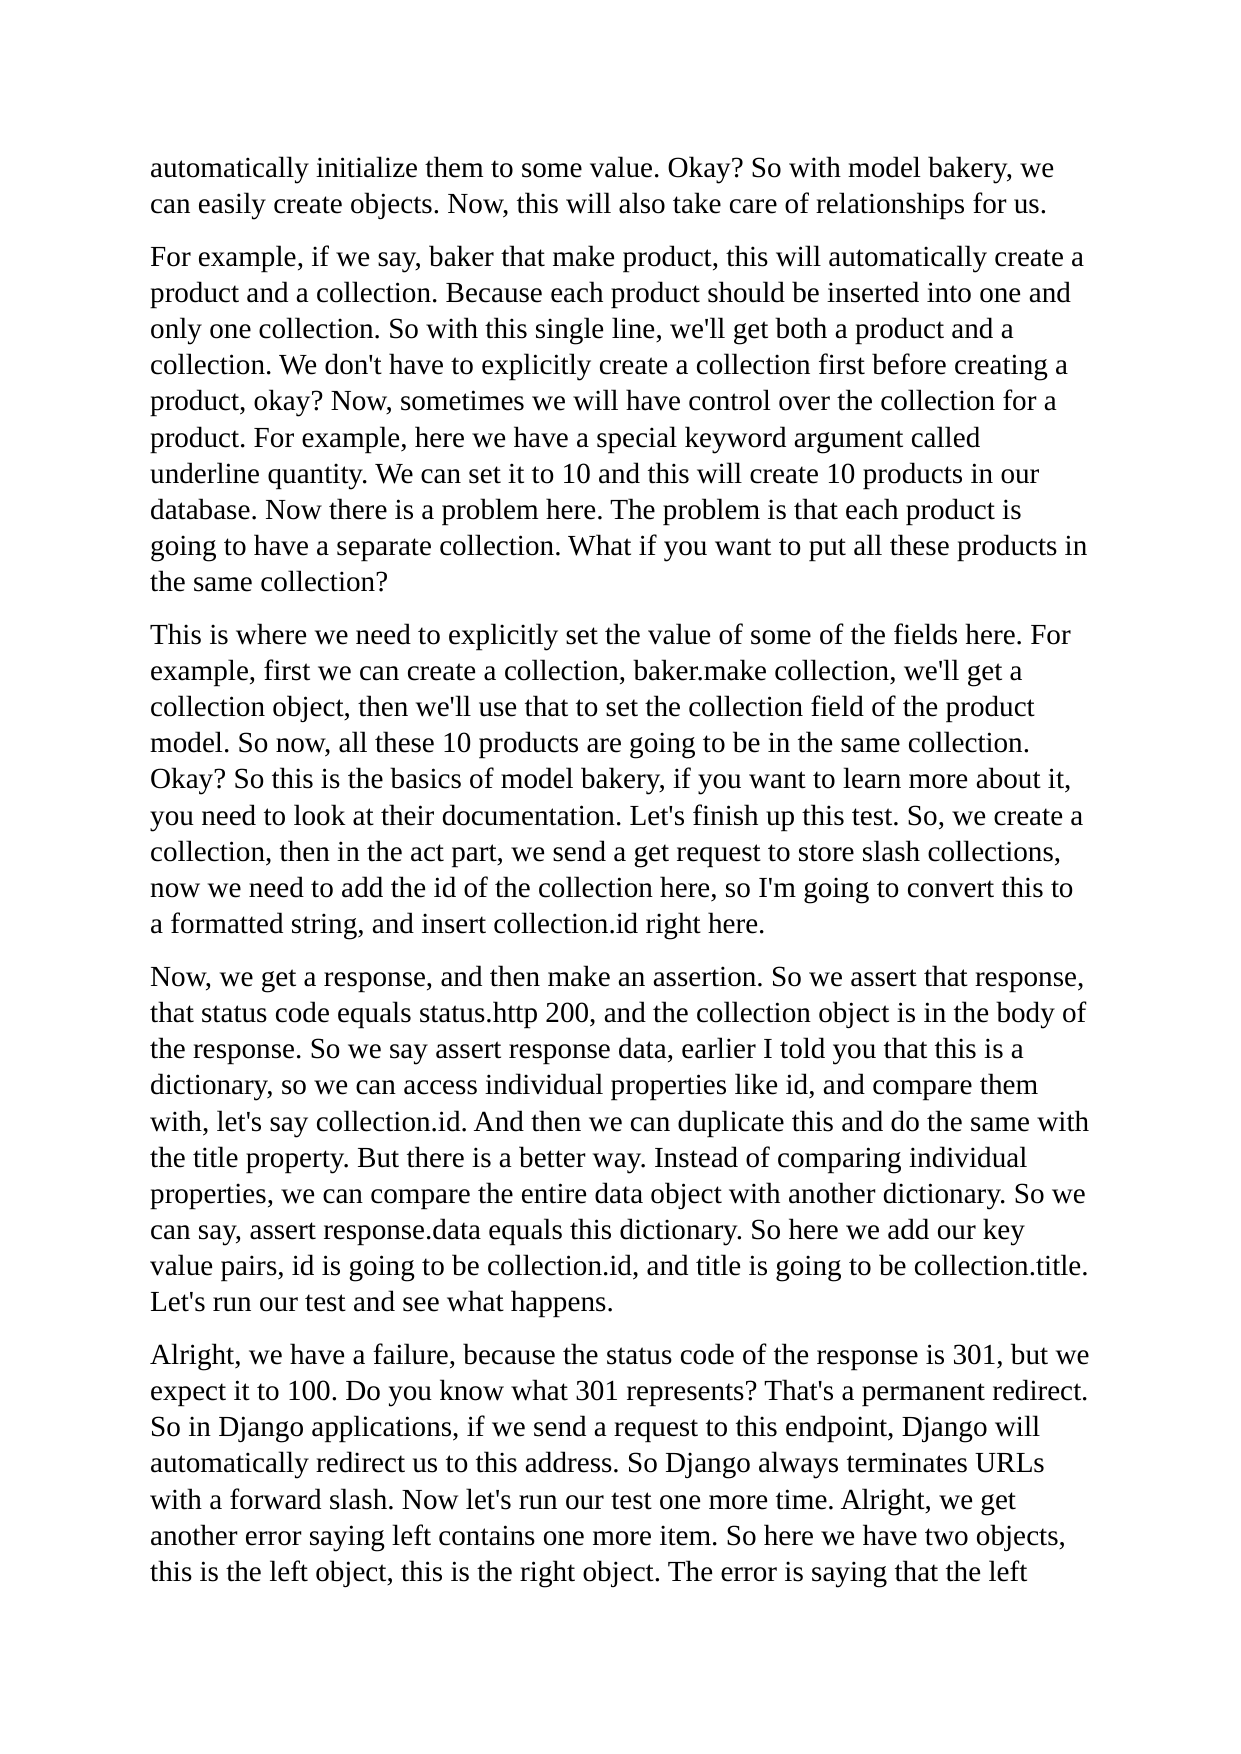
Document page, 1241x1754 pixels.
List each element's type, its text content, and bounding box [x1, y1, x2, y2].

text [150, 150, 1090, 220]
text For example, if we say, baker that make product, this will automatically create a product and a collection. Because each product should be inserted into one and only one collection. So with this single line, we'll get both a product and a collection. We don't have to explicitly create a collection first before creating a product, okay? Now, sometimes we will have control over the collection for a product. For example, here we have a special keyword argument called underline quantity. We can set it to 10 and this will create 10 products in our database. Now there is a problem here. The problem is that each product is going to have a separate collection. What if you want to put all these products in the same collection? [150, 239, 1090, 598]
text Now, we get a response, and then make an assertion. So we assert that response, that status code equals status.http 200, and the collection object is in the body of the response. So we say assert response data, earlier I told you that this is a dictionary, so we can access individual properties like id, and compare them with, let's say collection.id. And then we can duplicate this and do the same with the title property. But there is a better way. Instead of comparing individual properties, we can compare the entire data object with another dictionary. So we can say, assert response.data equals this dictionary. So here we add our key value pairs, id is going to be collection.id, and title is going to be collection.title. Let's run our test and see what happens. [150, 959, 1090, 1318]
text This is where we need to explicitly set the value of some of the fields here. For example, first we can create a collection, baker.make collection, we'll get a collection object, then we'll use that to set the collection field of the product model. So now, all these 10 products are going to be in the same collection. Okay? So this is the basics of model bakery, if you want to learn more about it, you need to look at their documentation. Let's finish up this test. So, we create a collection, then in the act part, we send a get request to store slash collections, now we need to add the id of the collection here, so I'm going to convert this to a formatted string, and insert collection.id right here. [150, 617, 1090, 940]
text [150, 1337, 1090, 1588]
